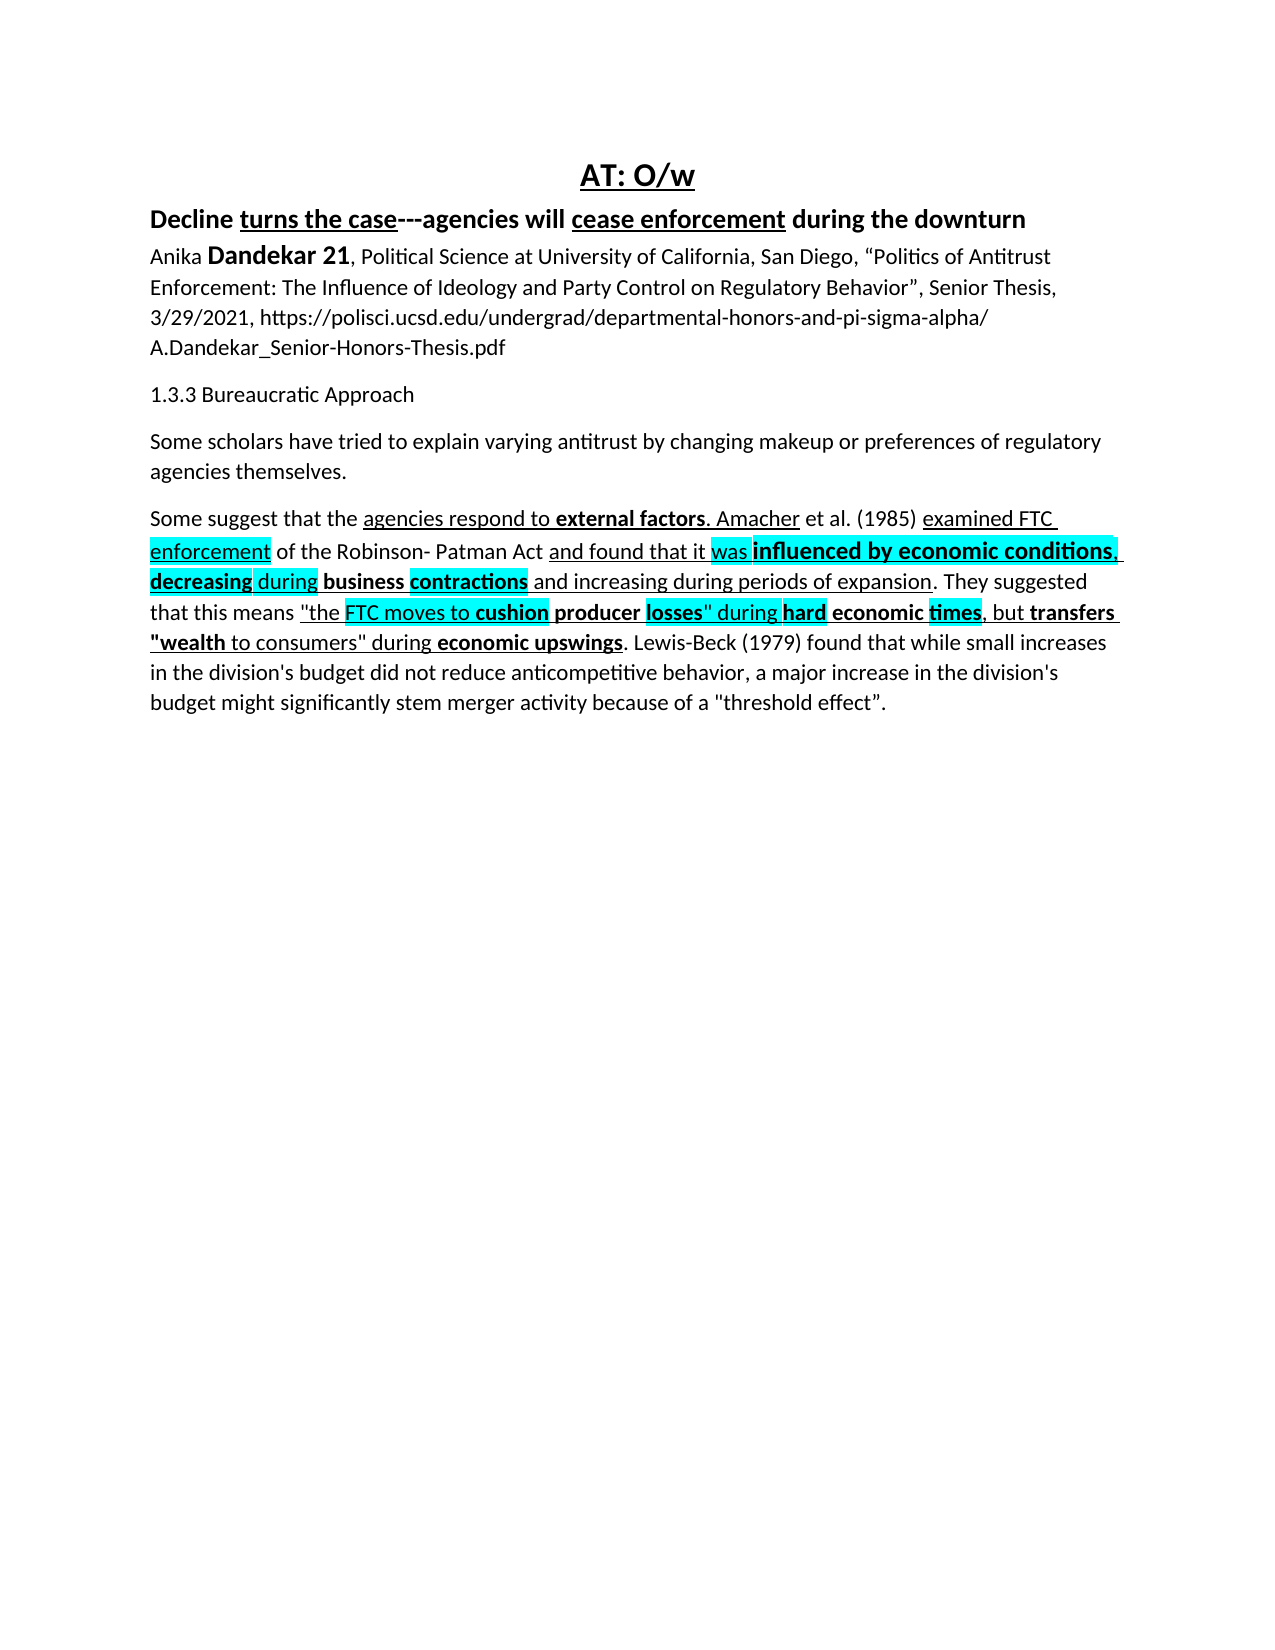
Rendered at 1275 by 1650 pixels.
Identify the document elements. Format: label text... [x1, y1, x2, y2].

subtitle AT: O/w [150, 154, 1125, 195]
text 1.3.3 Bureaucratic Approach [150, 380, 1125, 408]
text Anika Dandekar 21, Political Science at University of California, San Diego, “Politics of Antitrust Enforcement: The Influence of Ideology and Party Control on Regulatory Behavior”, Senior Thesis, 3/29/2021, https://polisci.ucsd.edu/undergrad/departmental-honors-and-pi-sigma-alpha/A.Dandekar_Senior-Honors-Thesis.pdf [150, 238, 1125, 362]
text Some suggest that the agencies respond to external factors. Amacher et al. (1985) examined FTC enforcement of the Robinson- Patman Act and found that it was influenced by economic conditions, decreasing during business contractions and increasing during periods of expansion. They suggested that this means "the FTC moves to cushion producer losses" during hard economic times, but transfers "wealth to consumers" during economic upswings. Lewis-Beck (1979) found that while small increases in the division's budget did not reduce anticompetitive behavior, a major increase in the division's budget might significantly stem merger activity because of a "threshold effect”. [150, 504, 1125, 716]
text Some scholars have tried to explain varying antitrust by changing makeup or preferences of regulatory agencies themselves. [150, 427, 1125, 486]
subtitle Decline turns the case---agencies will cease enforcement during the downturn [150, 202, 1125, 235]
